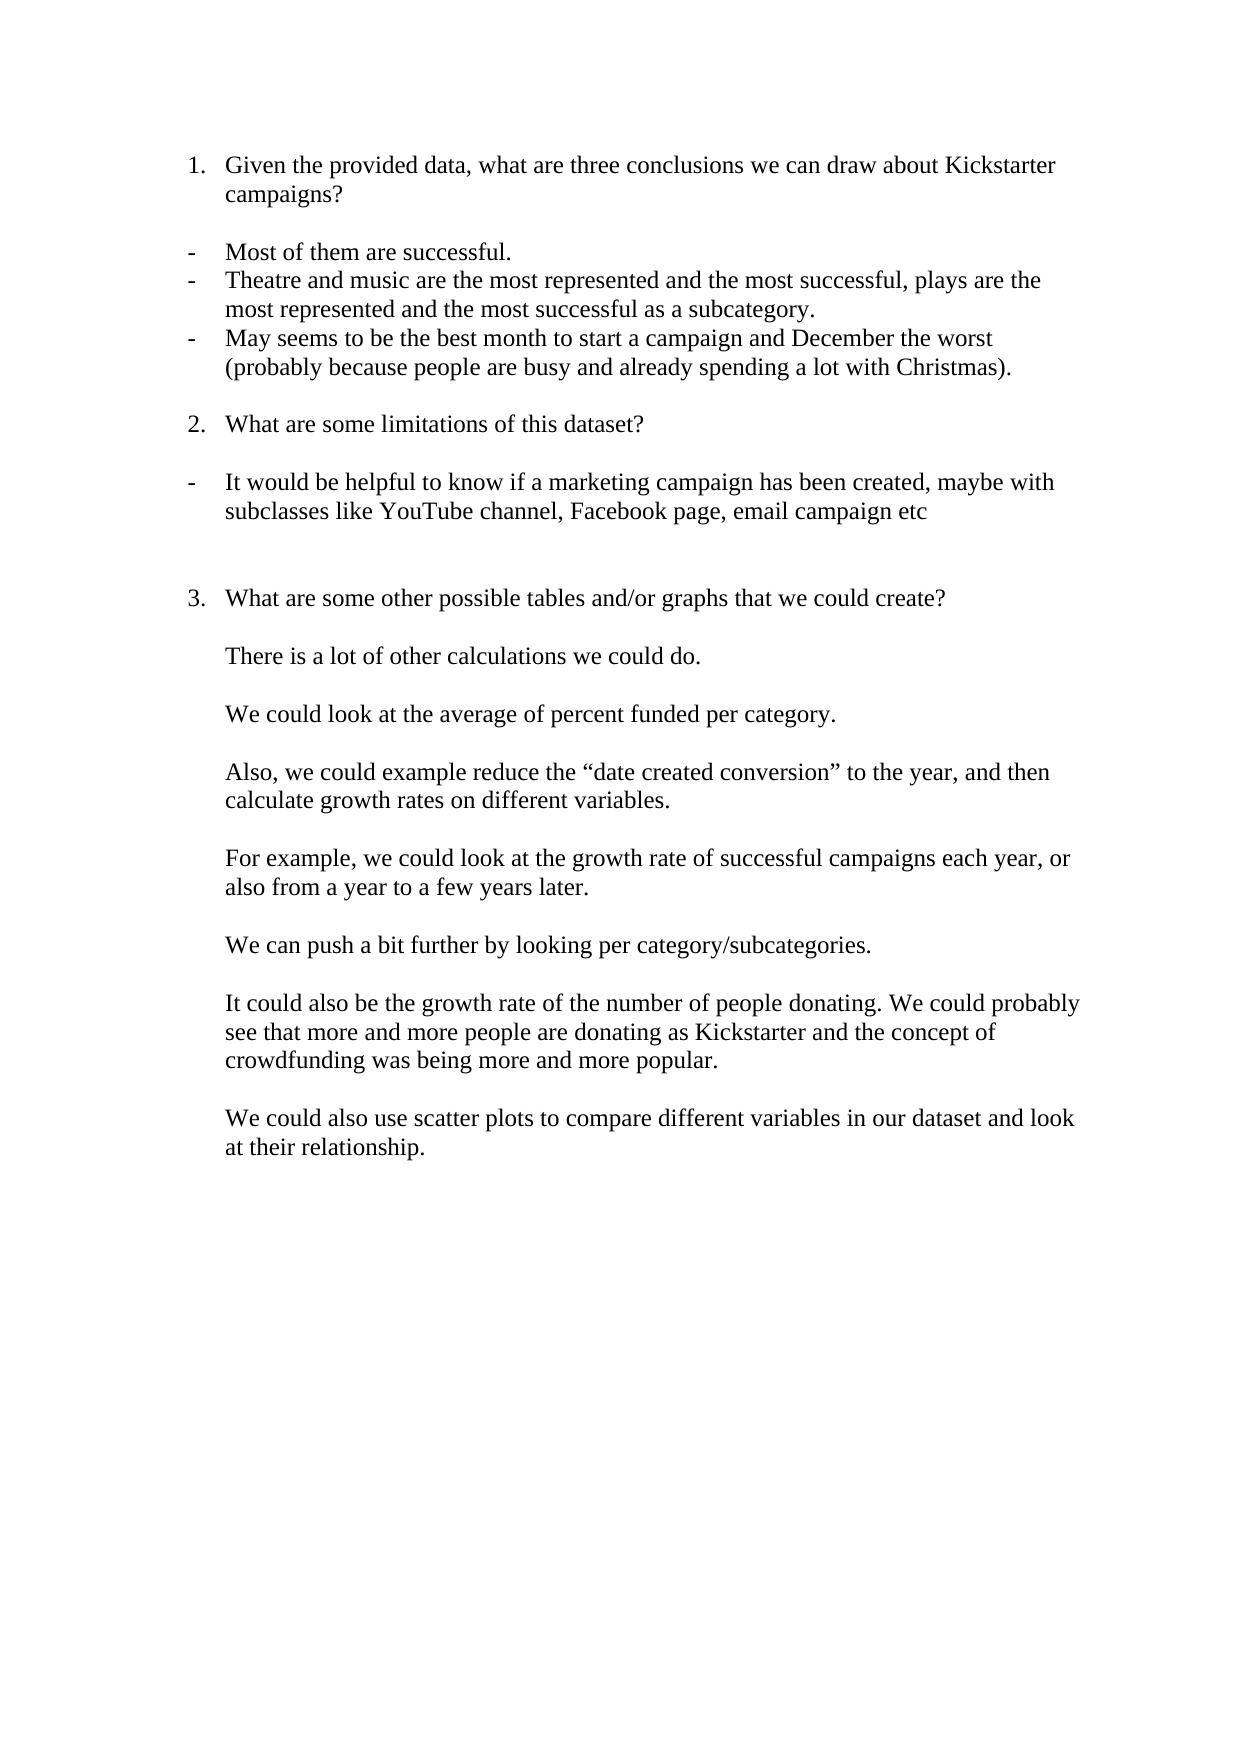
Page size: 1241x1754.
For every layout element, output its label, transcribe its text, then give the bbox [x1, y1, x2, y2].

text Also, we could example reduce the “date created conversion” to the year, and then calculate growth rates on different variables. [225, 757, 1090, 814]
text We could also use scatter plots to compare different variables in our dataset and look at their relationship. [225, 1103, 1090, 1161]
text There is a lot of other calculations we could do. [225, 641, 1090, 669]
text It could also be the growth rate of the number of people donating. We could probably see that more and more people are donating as Kickstarter and the concept of crowdfunding was being more and more popular. [225, 988, 1090, 1074]
list Most of them are successful. [187, 237, 1090, 265]
list Given the provided data, what are three conclusions we can draw about Kickstarter campaigns? [187, 150, 1090, 207]
text For example, we could look at the growth rate of successful campaigns each year, or also from a year to a few years later. [225, 843, 1090, 901]
text We could look at the average of percent funded per category. [225, 699, 1090, 727]
list What are some limitations of this dataset? [187, 409, 1090, 438]
list What are some other possible tables and/or graphs that we could create? [187, 583, 1090, 612]
list May seems to be the best month to start a campaign and December the worst (probably because people are busy and already spending a lot with Christmas). [187, 323, 1090, 380]
text We can push a bit further by looking per category/subcategories. [225, 930, 1090, 959]
list Theatre and music are the most represented and the most successful, plays are the most represented and the most successful as a subcategory. [187, 265, 1090, 323]
list It would be helpful to know if a marketing campaign has been created, maybe with subclasses like YouTube channel, Facebook page, email campaign etc [187, 467, 1090, 525]
